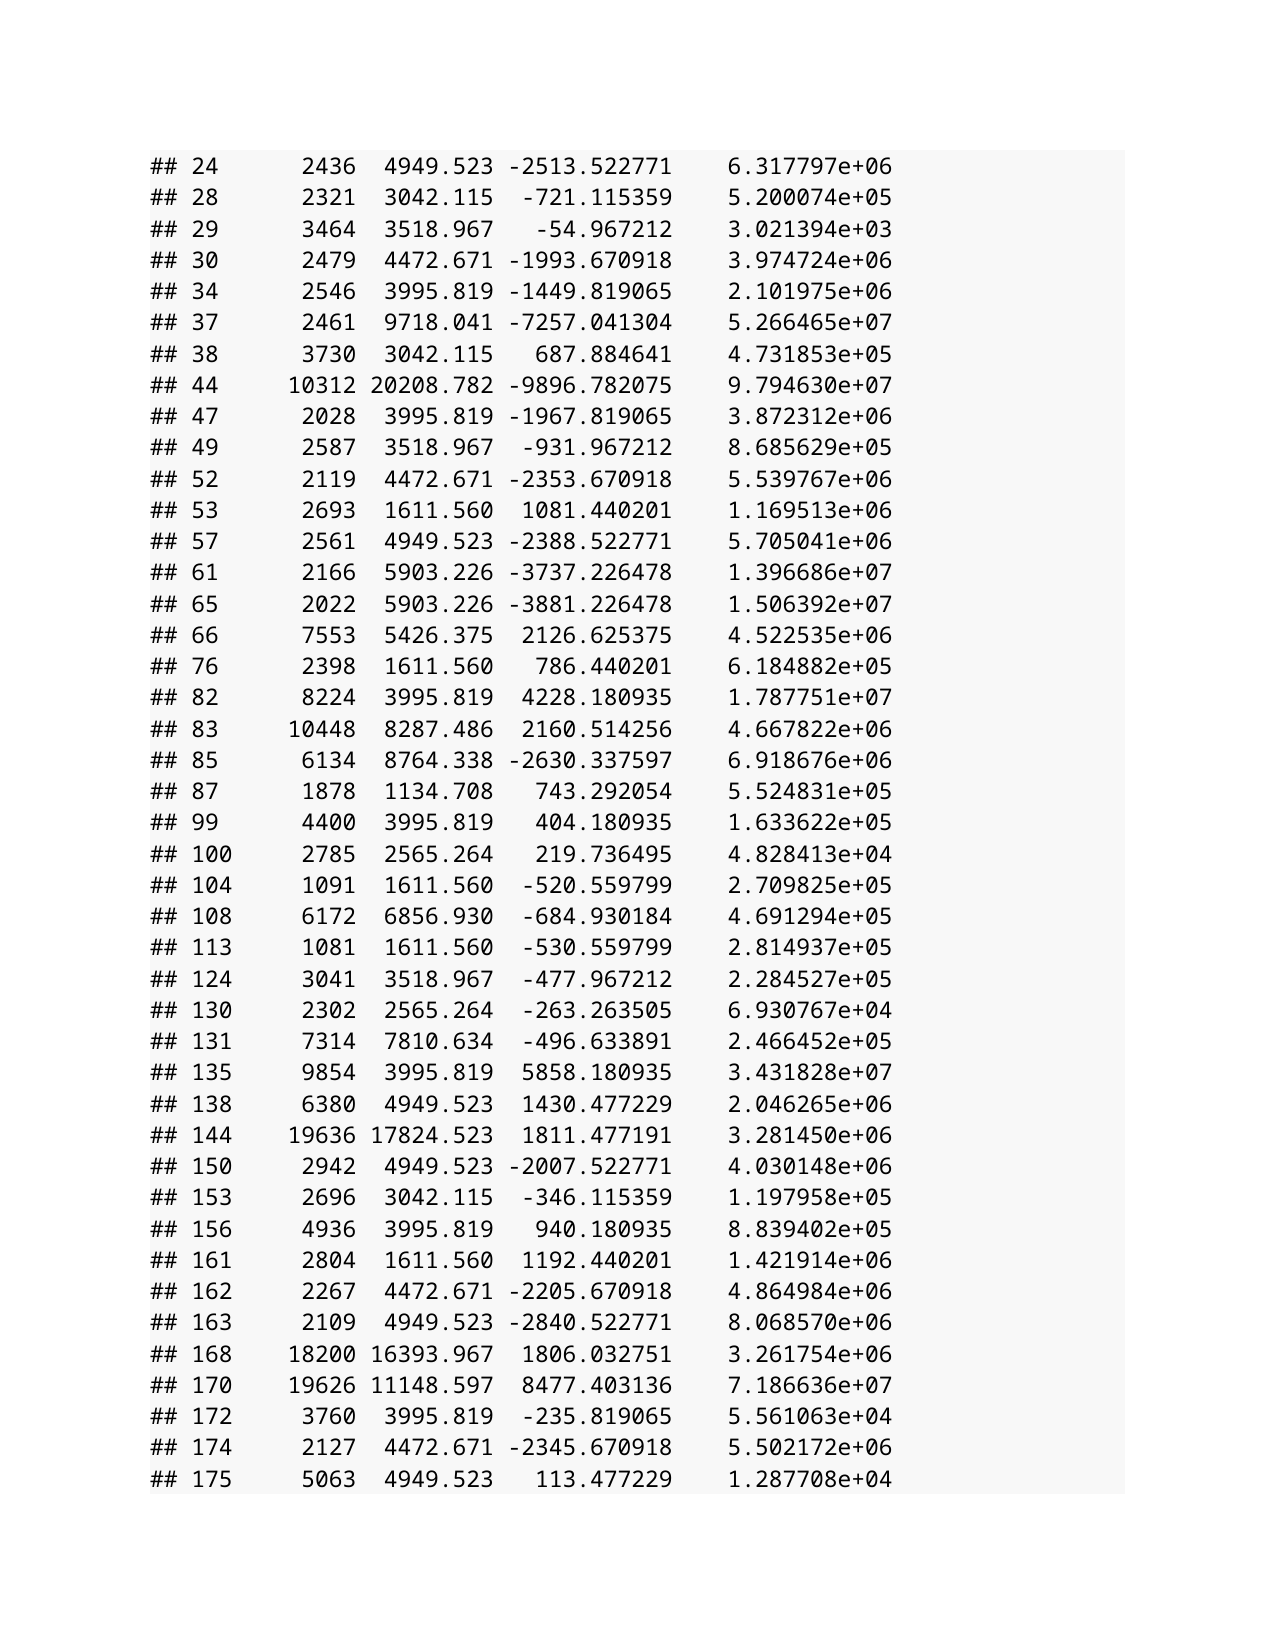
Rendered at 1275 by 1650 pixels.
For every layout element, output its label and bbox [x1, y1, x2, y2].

text [150, 150, 1125, 1494]
